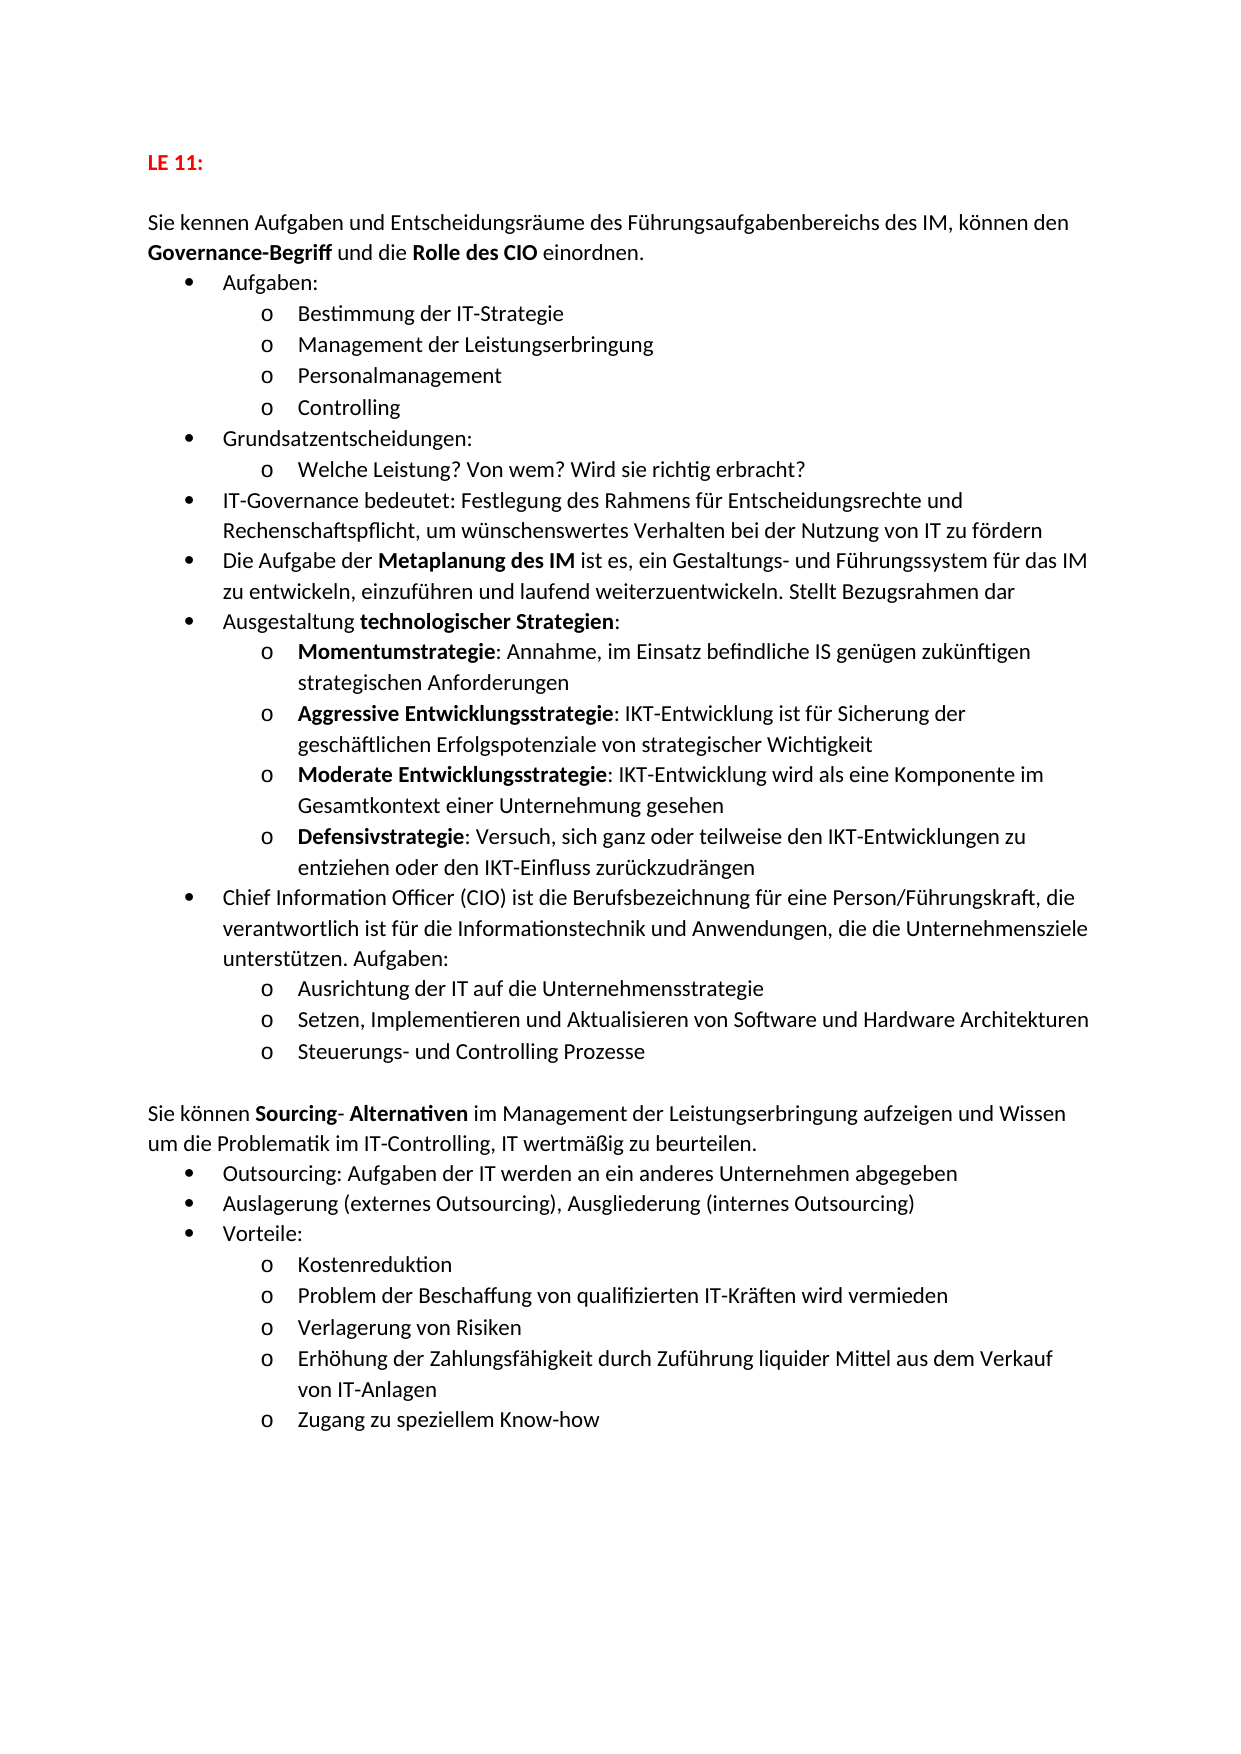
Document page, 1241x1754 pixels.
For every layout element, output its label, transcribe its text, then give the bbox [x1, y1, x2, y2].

list Steuerungs- und Controlling Prozesse [260, 1037, 1093, 1066]
list Aggressive Entwicklungsstrategie: IKT-Entwicklung ist für Sicherung der geschäftlichen Erfolgspotenziale von strategischer Wichtigkeit [260, 699, 1093, 758]
text Sie können Sourcing- Alternativen im Management der Leistungserbringung aufzeigen und Wissen um die Problematik im IT-Controlling, IT wertmäßig zu beurteilen. [148, 1099, 1093, 1157]
list Welche Leistung? Von wem? Wird sie richtig erbracht? [260, 455, 1093, 484]
list Die Aufgabe der Metaplanung des IM ist es, ein Gestaltungs- und Führungssystem für das IM zu entwickeln, einzuführen und laufend weiterzuentwickeln. Stellt Bezugsrahmen dar [185, 547, 1093, 605]
list Momentumstrategie: Annahme, im Einsatz befindliche IS genügen zukünftigen strategischen Anforderungen [260, 637, 1093, 697]
list Chief Information Officer (CIO) ist die Berufsbezeichnung für eine Person/Führungskraft, die verantwortlich ist für die Informationstechnik und Anwendungen, die die Unternehmensziele unterstützen. Aufgaben: [185, 883, 1093, 972]
list Aufgaben: [185, 268, 1093, 296]
text Sie kennen Aufgaben und Entscheidungsräume des Führungsaufgabenbereichs des IM, können den Governance-Begriff und die Rolle des CIO einordnen. [148, 208, 1093, 266]
list Outsourcing: Aufgaben der IT werden an ein anderes Unternehmen abgegeben [185, 1159, 1093, 1187]
list Bestimmung der IT-Strategie [260, 299, 1093, 328]
list Controlling [260, 393, 1093, 422]
list Ausrichtung der IT auf die Unternehmensstrategie [260, 974, 1093, 1003]
list Kostenreduktion [260, 1250, 1093, 1279]
list Defensivstrategie: Versuch, sich ganz oder teilweise den IKT-Entwicklungen zu entziehen oder den IKT-Einfluss zurückzudrängen [260, 822, 1093, 881]
list Zugang zu speziellem Know-how [260, 1406, 1093, 1435]
list Verlagerung von Risiken [260, 1313, 1093, 1342]
list Setzen, Implementieren und Aktualisieren von Software und Hardware Architekturen [260, 1006, 1093, 1035]
list Grundsatzentscheidungen: [185, 424, 1093, 452]
list Erhöhung der Zahlungsfähigkeit durch Zuführung liquider Mittel aus dem Verkauf von IT-Anlagen [260, 1344, 1093, 1403]
list Ausgestaltung technologischer Strategien: [185, 607, 1093, 635]
list Problem der Beschaffung von qualifizierten IT-Kräften wird vermieden [260, 1281, 1093, 1310]
list Vorteile: [185, 1219, 1093, 1247]
list Personalmanagement [260, 362, 1093, 391]
list Auslagerung (externes Outsourcing), Ausgliederung (internes Outsourcing) [185, 1189, 1093, 1217]
text LE 11: [148, 148, 1093, 176]
list IT-Governance bedeutet: Festlegung des Rahmens für Entscheidungsrechte und Rechenschaftspflicht, um wünschenswertes Verhalten bei der Nutzung von IT zu fördern [185, 486, 1093, 544]
list Moderate Entwicklungsstrategie: IKT-Entwicklung wird als eine Komponente im Gesamtkontext einer Unternehmung gesehen [260, 760, 1093, 820]
list Management der Leistungserbringung [260, 330, 1093, 359]
